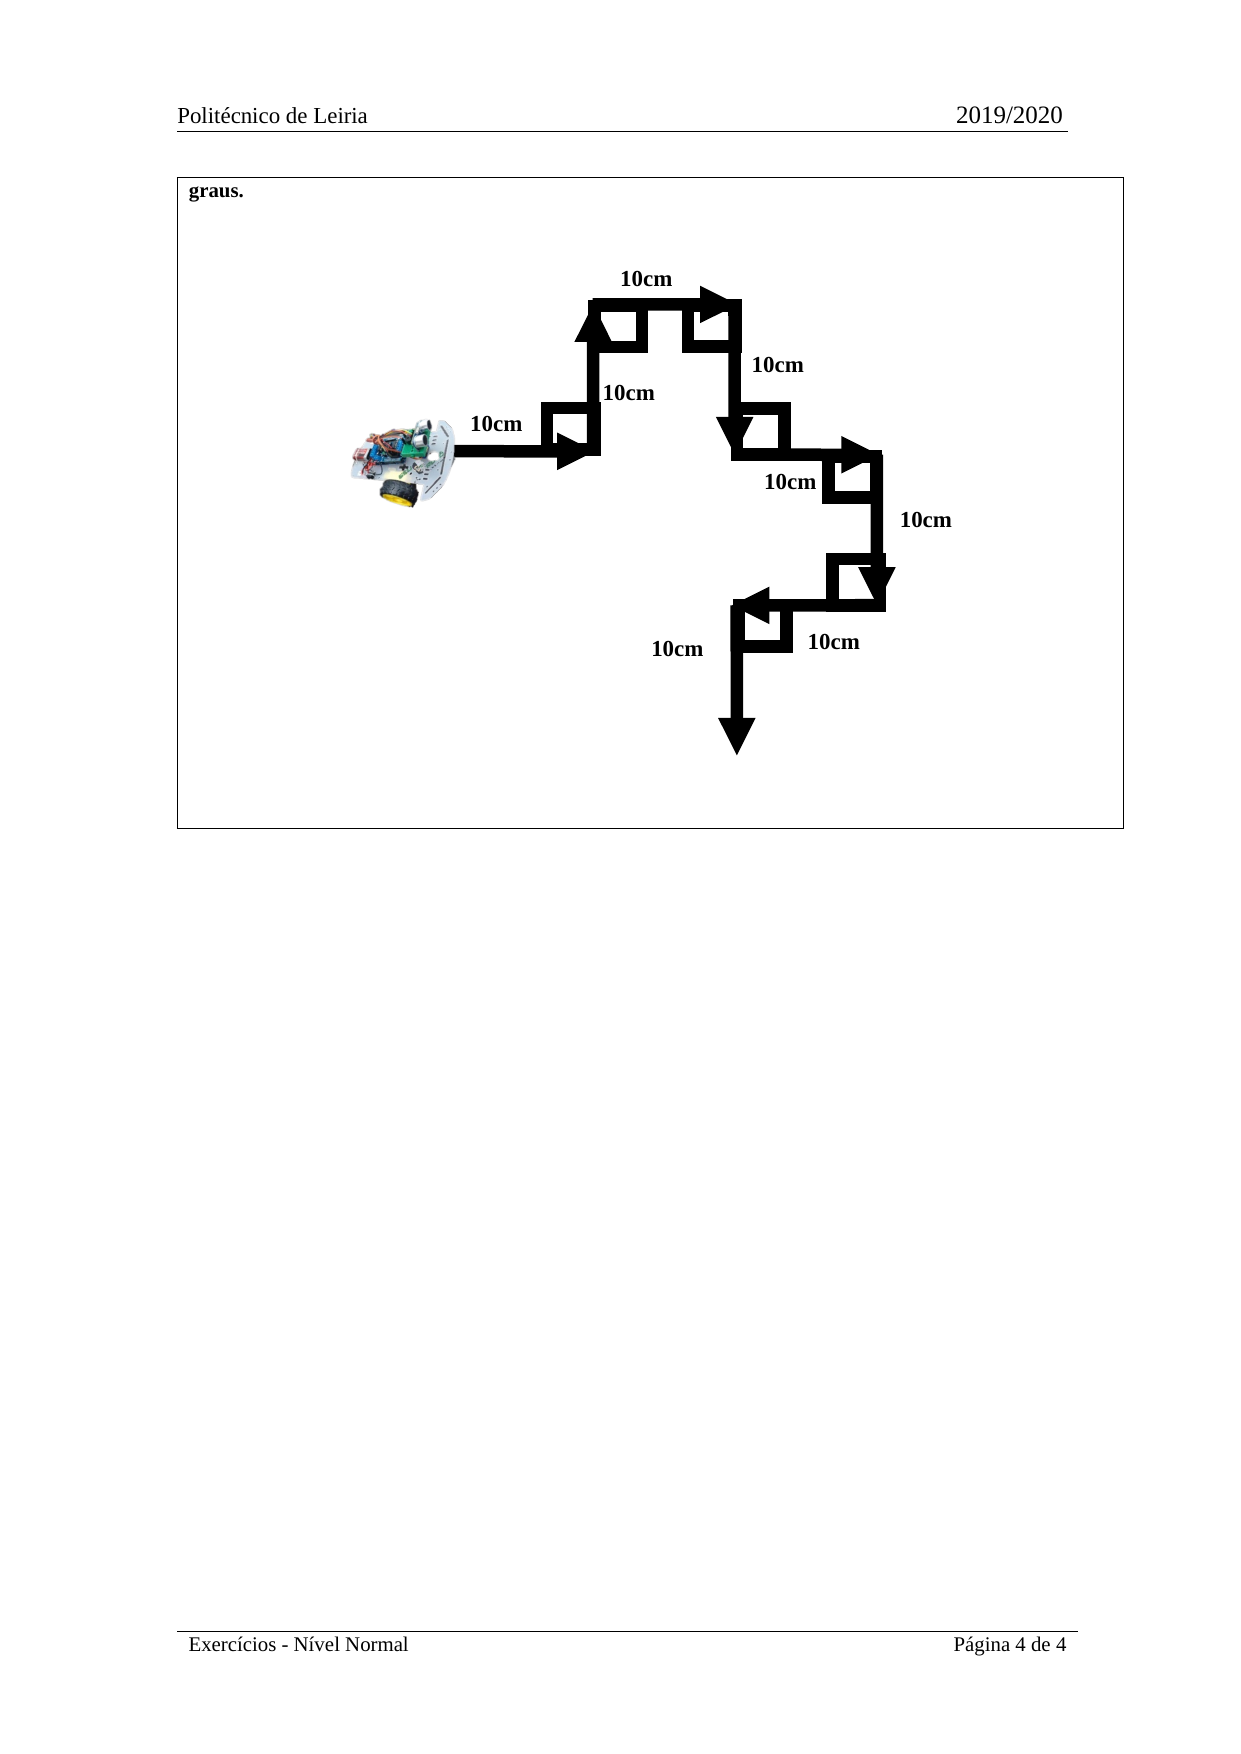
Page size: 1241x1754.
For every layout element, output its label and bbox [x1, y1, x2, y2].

picture [336, 387, 481, 532]
table_cell [178, 178, 1123, 828]
